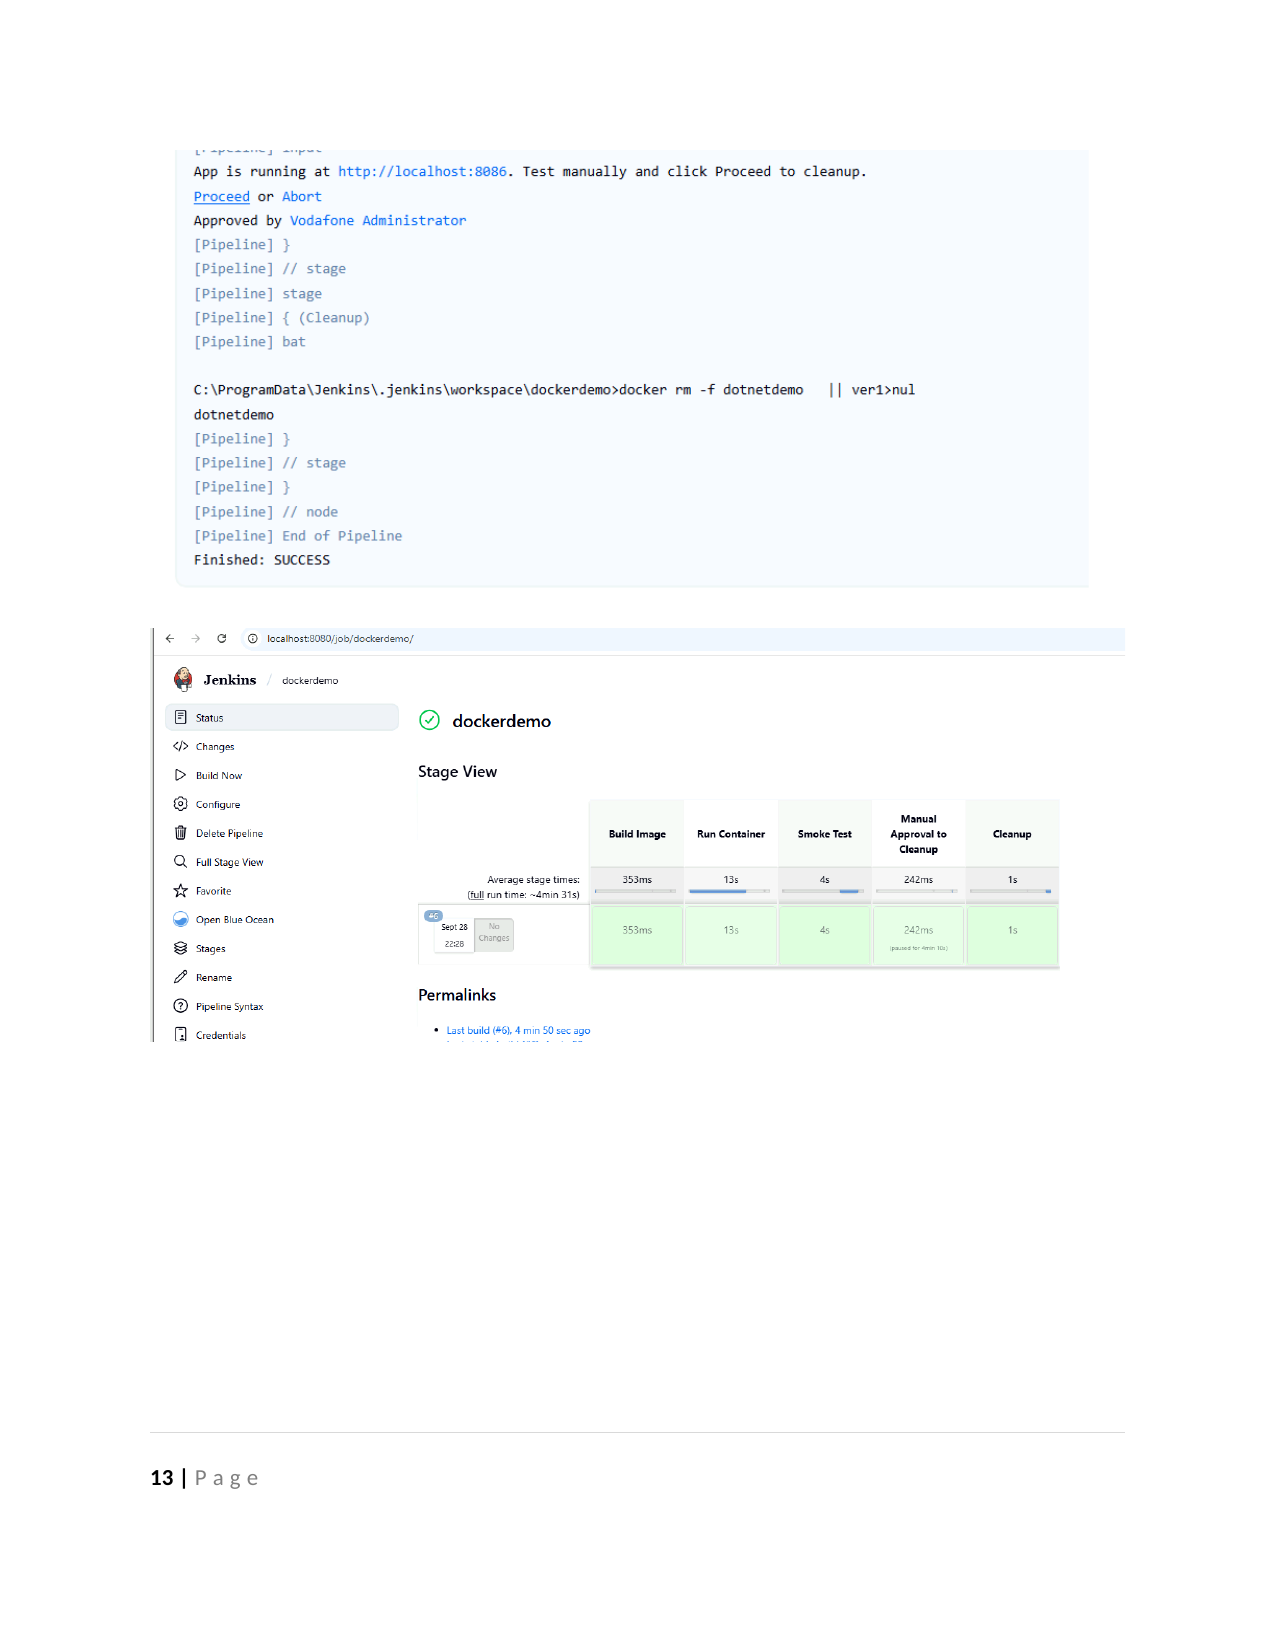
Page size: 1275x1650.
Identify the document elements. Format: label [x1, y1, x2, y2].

picture [150, 150, 1089, 598]
picture [150, 628, 1125, 1042]
